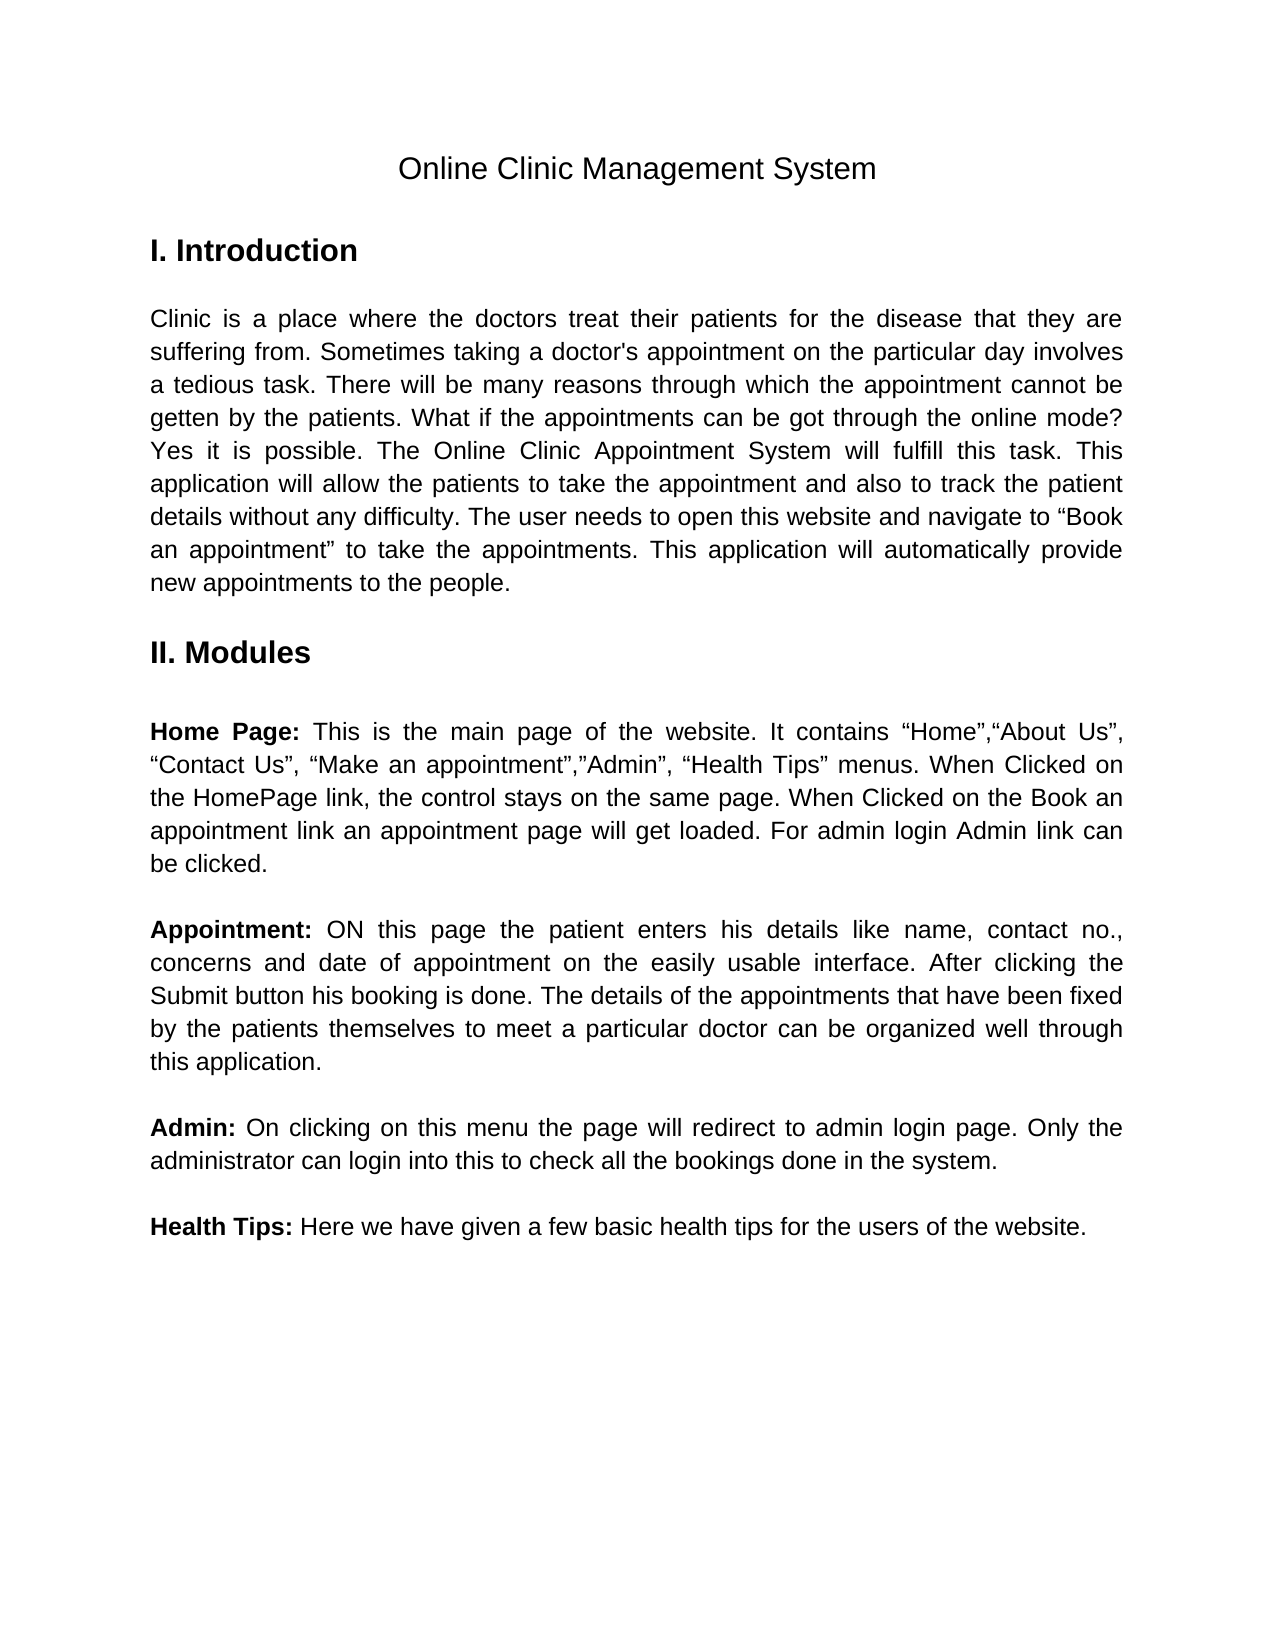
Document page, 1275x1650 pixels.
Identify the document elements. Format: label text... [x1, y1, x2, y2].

text Home Page: This is the main page of the website. It contains “Home”,“About Us”, “Contact Us”, “Make an appointment”,”Admin”, “Health Tips” menus. When Clicked on the HomePage link, the control stays on the same page. When Clicked on the Book an appointment link an appointment page will get loaded. For admin login Admin link can be clicked. [150, 717, 1125, 877]
text Clinic is a place where the doctors treat their patients for the disease that they are suffering from. Sometimes taking a doctor's appointment on the particular day involves a tedious task. There will be many reasons through which the appointment cannot be getten by the patients. What if the appointments can be got through the online mode? Yes it is possible. The Online Clinic Appointment System will fulfill this task. This application will allow the patients to take the appointment and also to track the patient details without any difficulty. The user needs to open this website and navigate to “Book an appointment” to take the appointments. This application will automatically provide new appointments to the people. [150, 304, 1125, 597]
text Online Clinic Management System [150, 150, 1125, 186]
text Health Tips: Here we have given a few basic health tips for the users of the website. [150, 1212, 1125, 1241]
text II. Modules [150, 634, 1125, 670]
text Admin: On clicking on this menu the page will redirect to admin login page. Only the administrator can login into this to check all the bookings done in the system. [150, 1113, 1125, 1175]
text Appointment: ON this page the patient enters his details like name, contact no., concerns and date of appointment on the easily usable interface. After clicking the Submit button his booking is done. The details of the appointments that have been fixed by the patients themselves to meet a particular doctor can be organized well through this application. [150, 915, 1125, 1076]
text I. Introduction [150, 232, 1125, 268]
